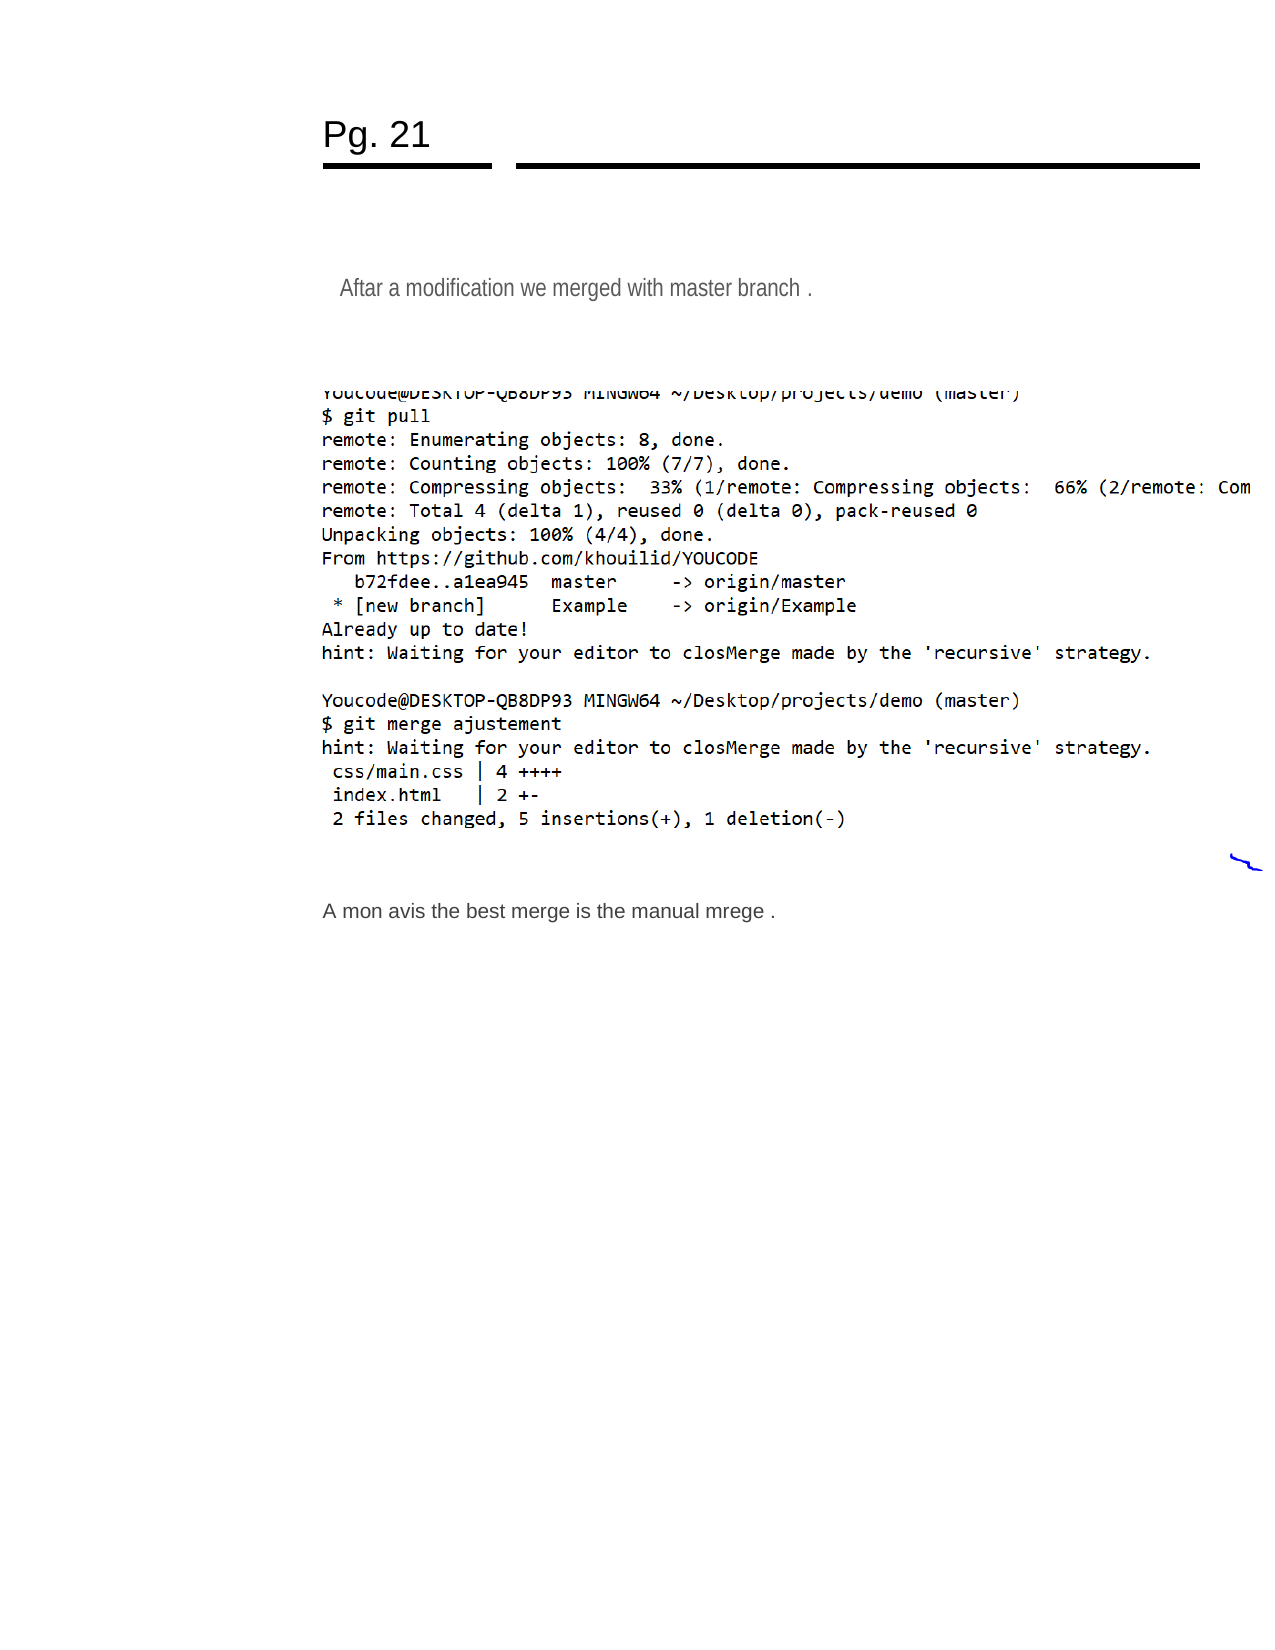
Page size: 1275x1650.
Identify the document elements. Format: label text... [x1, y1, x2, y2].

picture [322, 391, 1263, 871]
text A mon avis the best merge is the manual mrege . [322, 899, 1200, 923]
text Aftar a modification we merged with master branch . [322, 273, 1200, 302]
